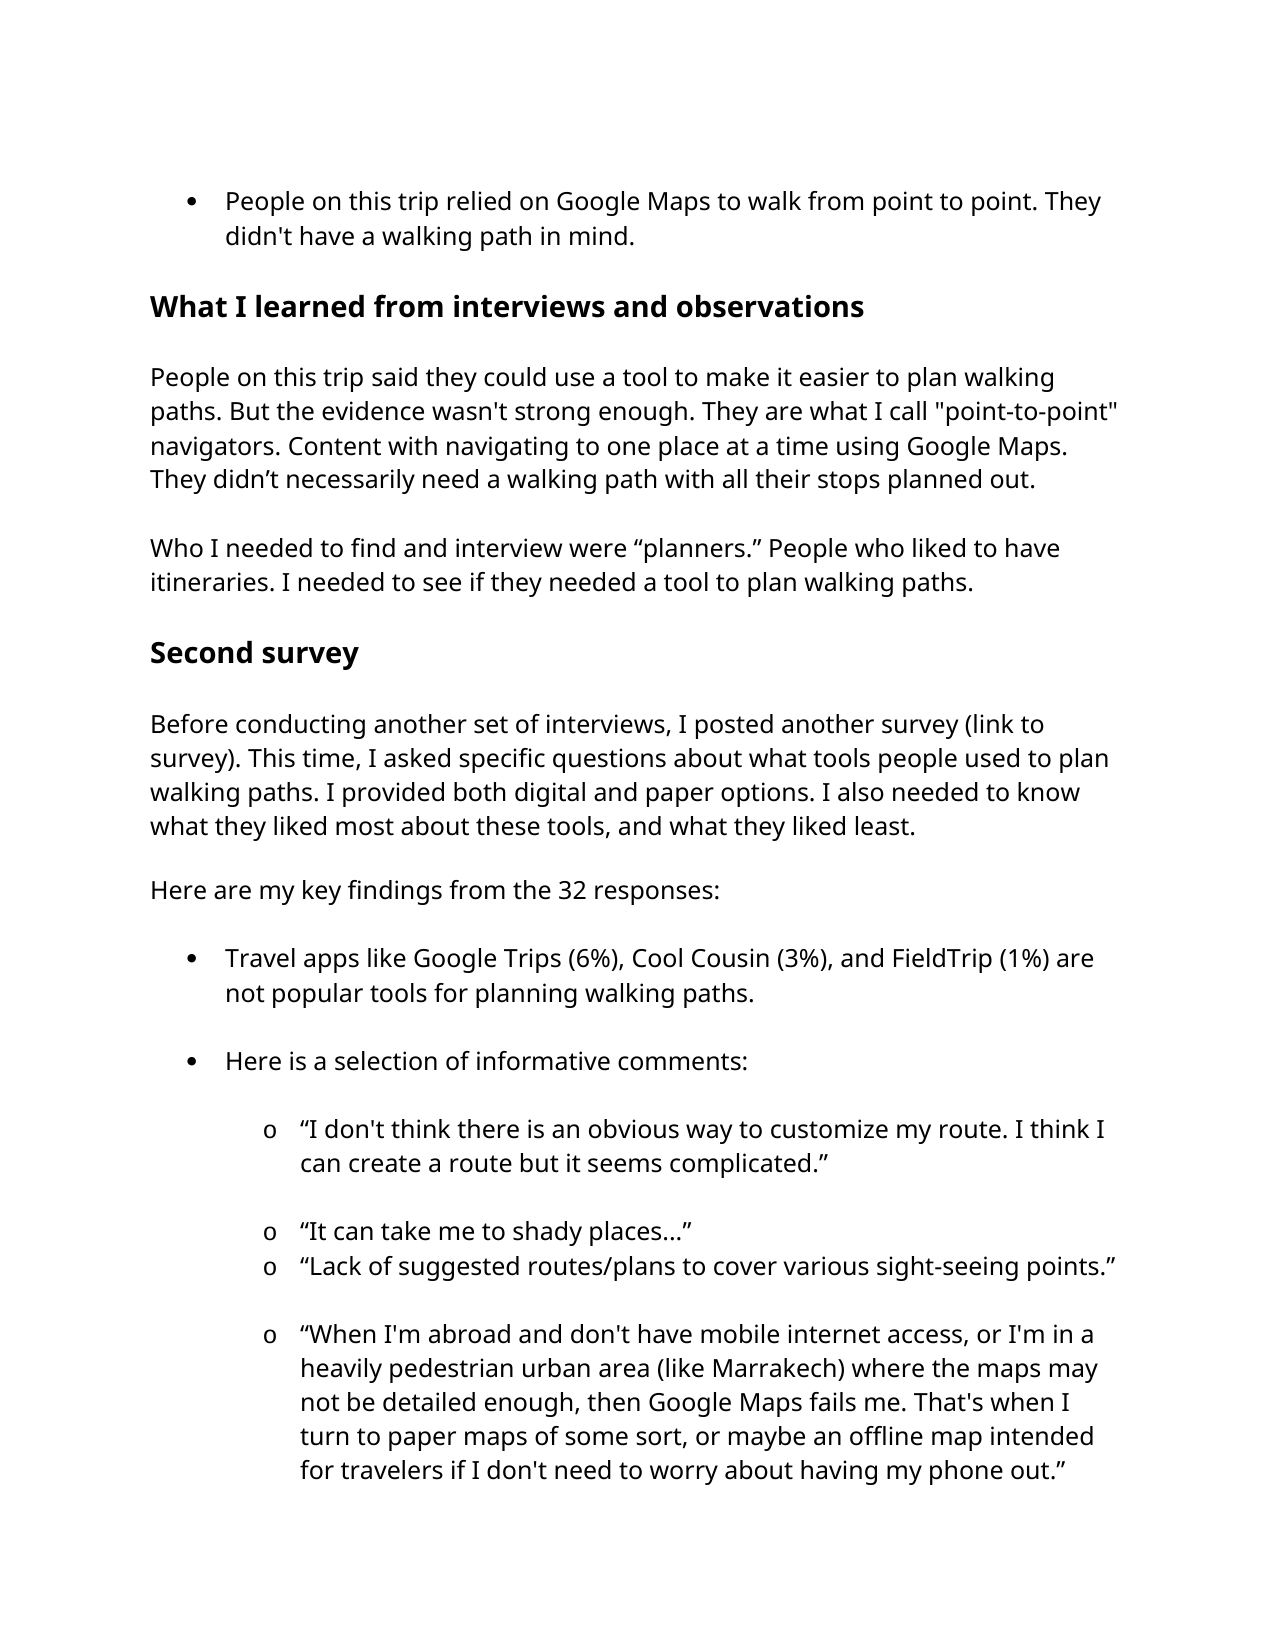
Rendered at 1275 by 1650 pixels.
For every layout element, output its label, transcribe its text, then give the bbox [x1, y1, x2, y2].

text Second survey [150, 632, 1125, 672]
text Who I needed to find and interview were “planners.” People who liked to have itineraries. I needed to see if they needed a tool to plan walking paths. [150, 530, 1125, 598]
list “It can take me to shady places...” [262, 1214, 1125, 1248]
list “Lack of suggested routes/plans to cover various sight-seeing points.” [262, 1248, 1125, 1282]
list Here is a selection of informative comments: [187, 1043, 1125, 1077]
list “I don't think there is an obvious way to customize my route. I think I can create a route but it seems complicated.” [262, 1111, 1125, 1180]
text What I learned from interviews and observations [150, 286, 1125, 326]
text Here are my key findings from the 32 responses: [150, 873, 1125, 907]
list Travel apps like Google Trips (6%), Cool Cousin (3%), and FieldTrip (1%) are not popular tools for planning walking paths. [187, 941, 1125, 1009]
text People on this trip said they could use a tool to make it easier to plan walking paths. But the evidence wasn't strong enough. They are what I call "point-to-point" navigators. Content with navigating to one place at a time using Google Maps. They didn’t necessarily need a walking path with all their stops planned out. [150, 326, 1125, 496]
text Before conducting another set of interviews, I posted another survey (link to survey). This time, I asked specific questions about what tools people used to plan walking paths. I provided both digital and paper options. I also needed to know what they liked most about these tools, and what they liked least. [150, 706, 1125, 873]
list “When I'm abroad and don't have mobile internet access, or I'm in a heavily pedestrian urban area (like Marrakech) where the maps may not be detailed enough, then Google Maps fails me. That's when I turn to paper maps of some sort, or maybe an offline map intended for travelers if I don't need to worry about having my phone out.” [262, 1316, 1125, 1487]
list People on this trip relied on Google Maps to walk from point to point. They didn't have a walking path in mind. [187, 184, 1125, 252]
